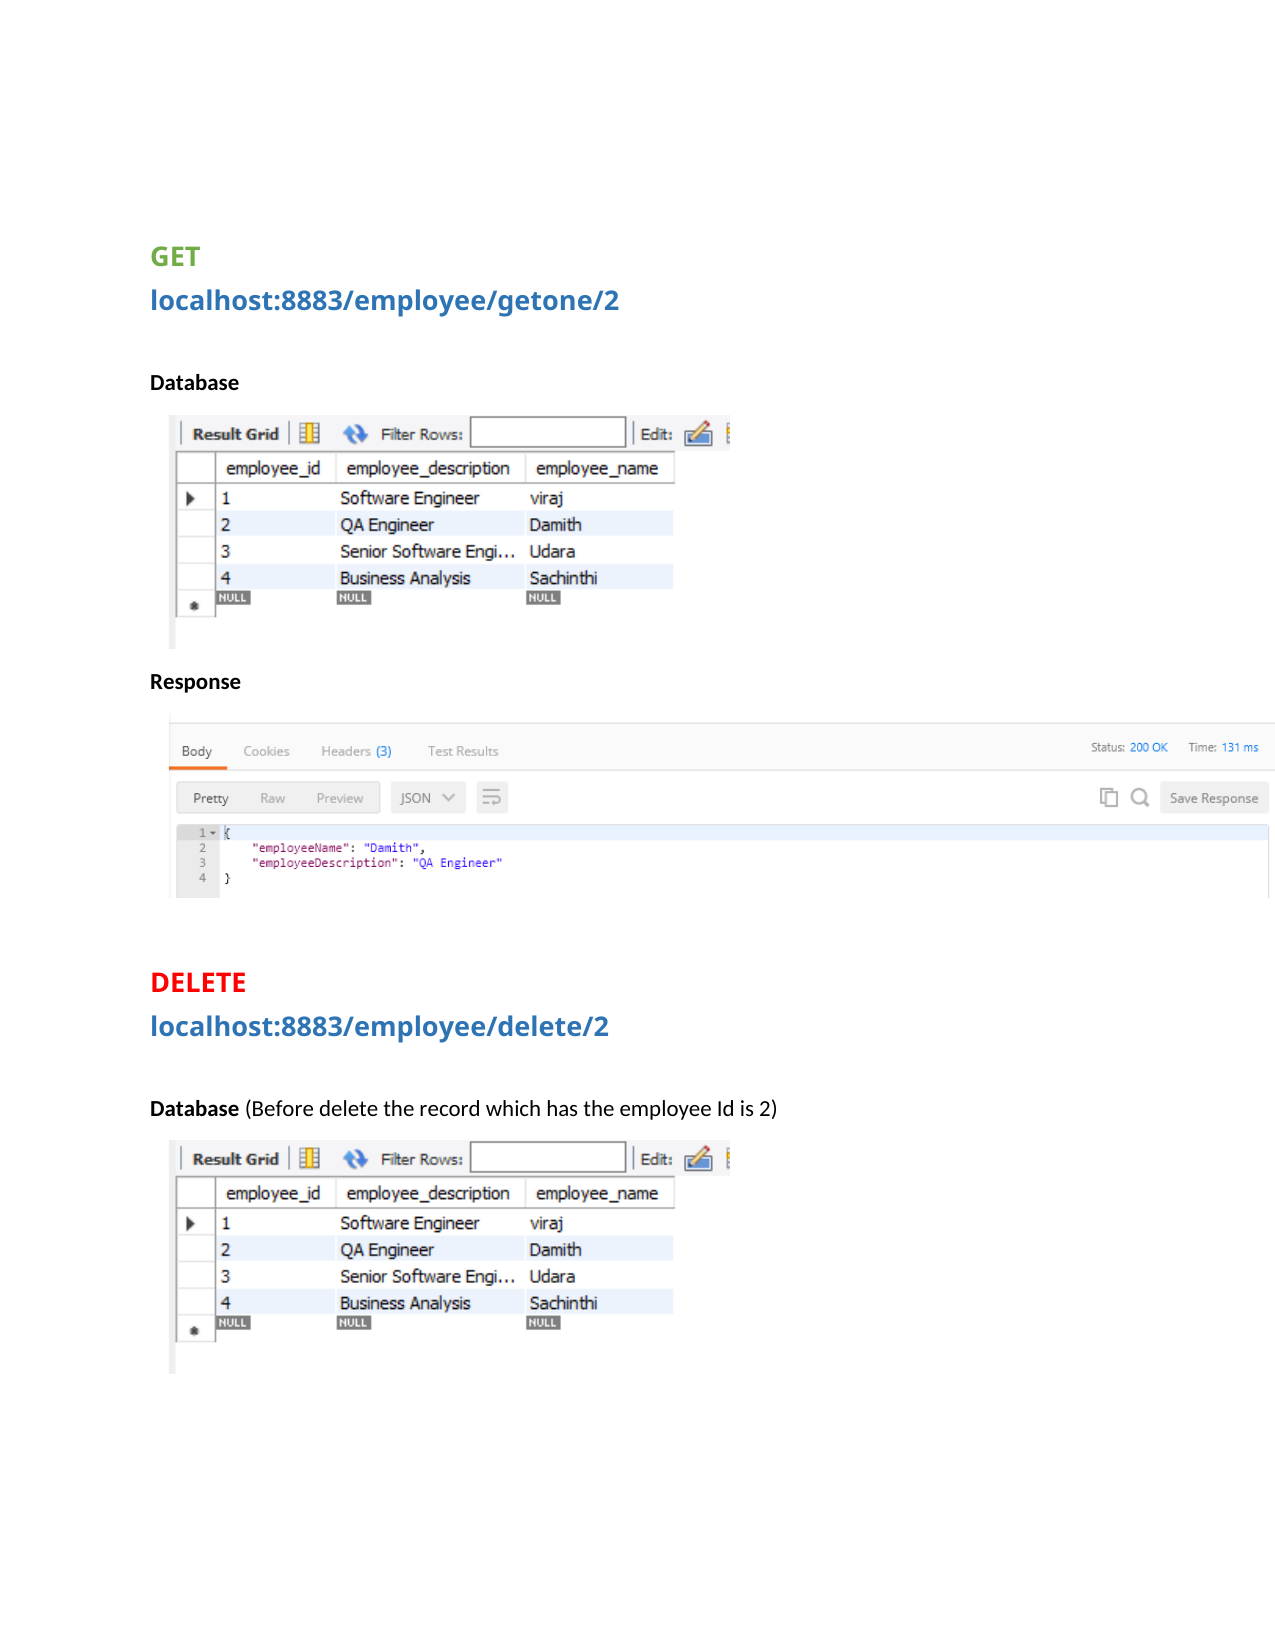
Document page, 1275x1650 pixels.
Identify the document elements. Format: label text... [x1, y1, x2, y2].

text Database [150, 368, 1125, 397]
text Response [150, 667, 1125, 695]
subtitle localhost:8883/employee/getone/2 [150, 282, 1125, 319]
subtitle localhost:8883/employee/delete/2 [150, 1007, 1125, 1044]
text Database (Before delete the record which has the employee Id is 2) [150, 1094, 1125, 1122]
subtitle GET [150, 238, 1125, 275]
subtitle DELETE [150, 963, 1125, 1000]
